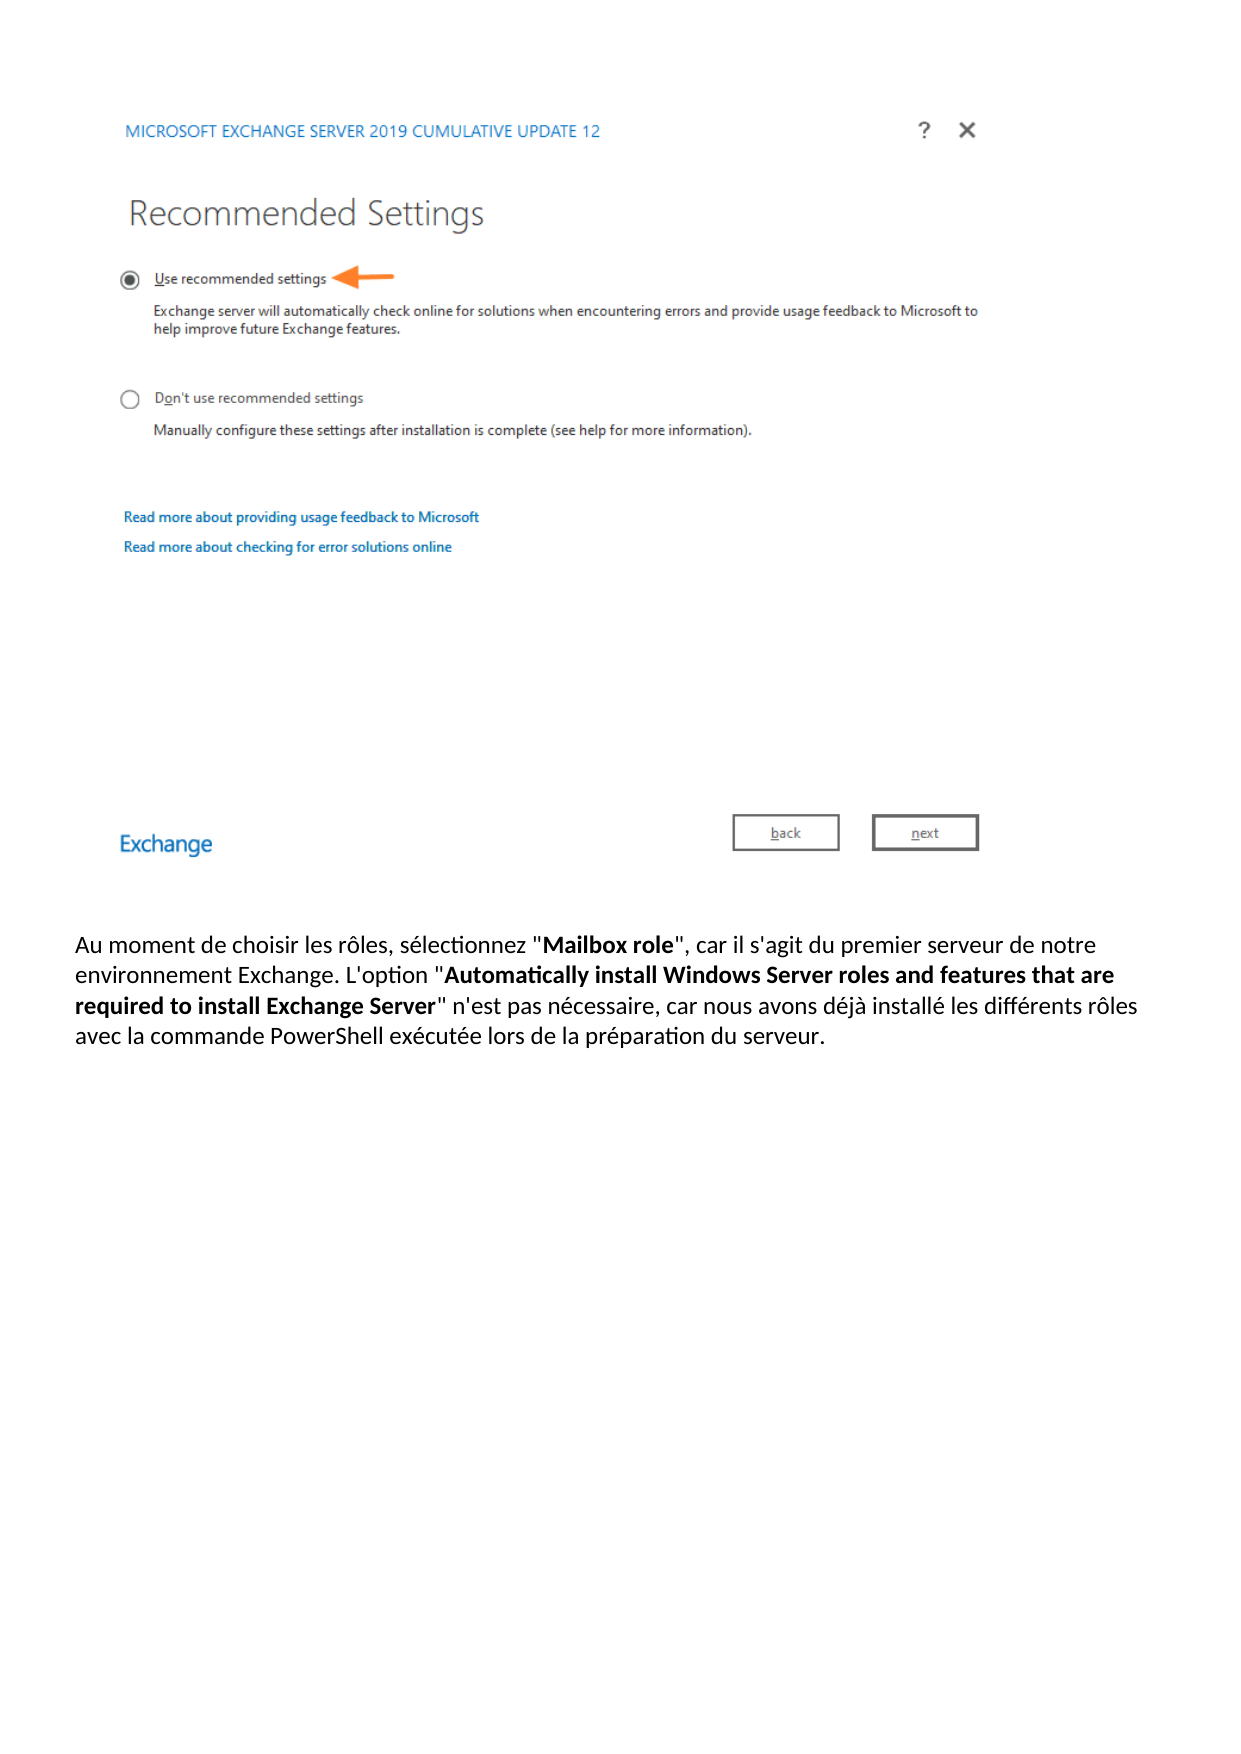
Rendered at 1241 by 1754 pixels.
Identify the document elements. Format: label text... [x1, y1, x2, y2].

picture [75, 75, 1021, 900]
text Au moment de choisir les rôles, sélectionnez "Mailbox role", car il s'agit du premier serveur de notre environnement Exchange. L'option "Automatically install Windows Server roles and features that are required to install Exchange Server" n'est pas nécessaire, car nous avons déjà installé les différents rôles avec la commande PowerShell exécutée lors de la préparation du serveur. [75, 929, 1165, 1051]
